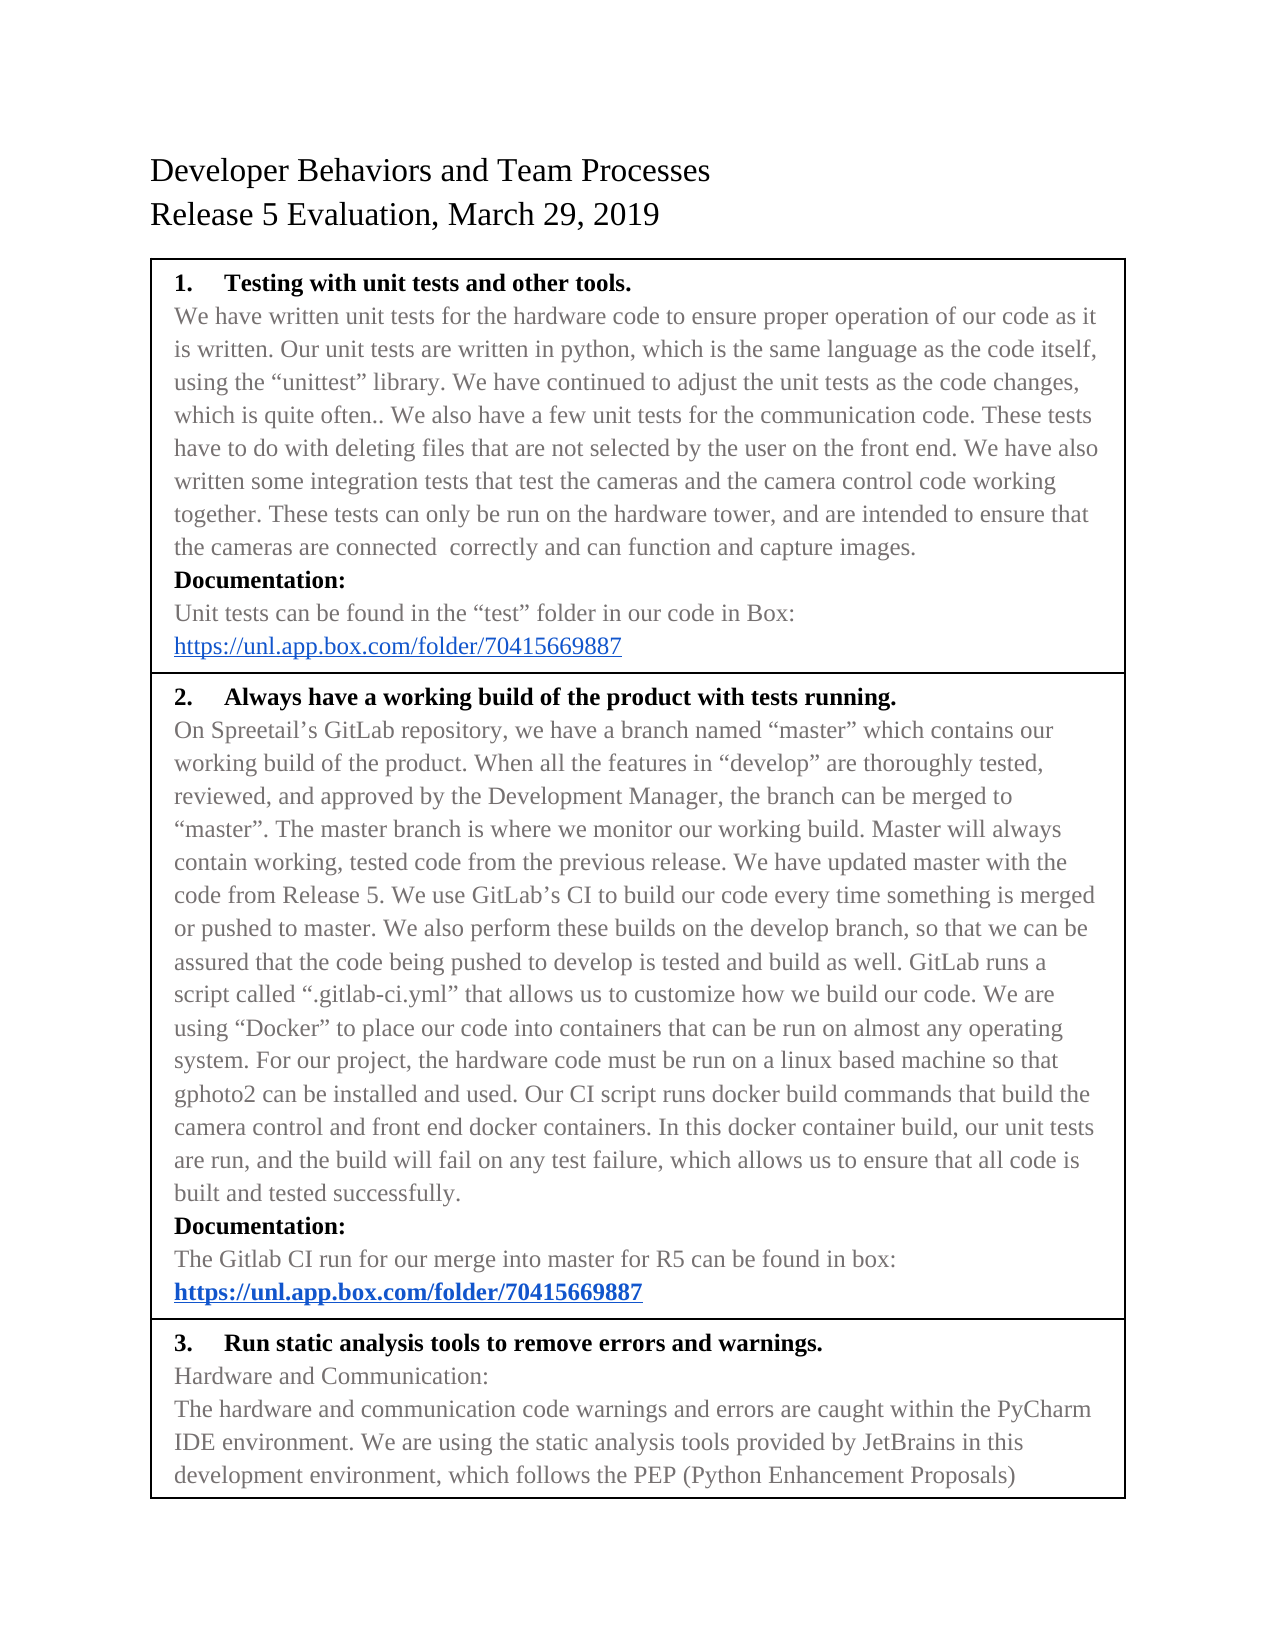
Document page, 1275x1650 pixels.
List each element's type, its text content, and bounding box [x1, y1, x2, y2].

table_cell 2. Always have a working build of the product with tests running. On Spreetail’s GitLab repository, we have a branch named “master” which contains our working build of the product. When all the features in “develop” are thoroughly tested, reviewed, and approved by the Development Manager, the branch can be merged to “master”. The master branch is where we monitor our working build. Master will always contain working, tested code from the previous release. We have updated master with the code from Release 5. We use GitLab’s CI to build our code every time something is merged or pushed to master. We also perform these builds on the develop branch, so that we can be assured that the code being pushed to develop is tested and build as well. GitLab runs a script called “.gitlab-ci.yml” that allows us to customize how we build our code. We are using “Docker” to place our code into containers that can be run on almost any operating system. For our project, the hardware code must be run on a linux based machine so that gphoto2 can be installed and used. Our CI script runs docker build commands that build the camera control and front end docker containers. In this docker container build, our unit tests are run, and the build will fail on any test failure, which allows us to ensure that all code is built and tested successfully. Documentation: The Gitlab CI run for our merge into master for R5 can be found in box: https://unl.app.box.com/folder/70415669887 [152, 674, 1124, 1318]
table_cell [152, 1320, 1124, 1497]
text Release 5 Evaluation, March 29, 2019 [150, 194, 1125, 232]
table_header 1. Testing with unit tests and other tools. We have written unit tests for the hardware code to ensure proper operation of our code as it is written. Our unit tests are written in python, which is the same language as the code itself, using the “unittest” library. We have continued to adjust the unit tests as the code changes, which is quite often.. We also have a few unit tests for the communication code. These tests have to do with deleting files that are not selected by the user on the front end. We have also written some integration tests that test the cameras and the camera control code working together. These tests can only be run on the hardware tower, and are intended to ensure that the cameras are connected correctly and can function and capture images. Documentation: Unit tests can be found in the “test” folder in our code in Box: https://unl.app.box.com/folder/70415669887 [152, 260, 1124, 672]
text Developer Behaviors and Team Processes [150, 150, 1125, 188]
